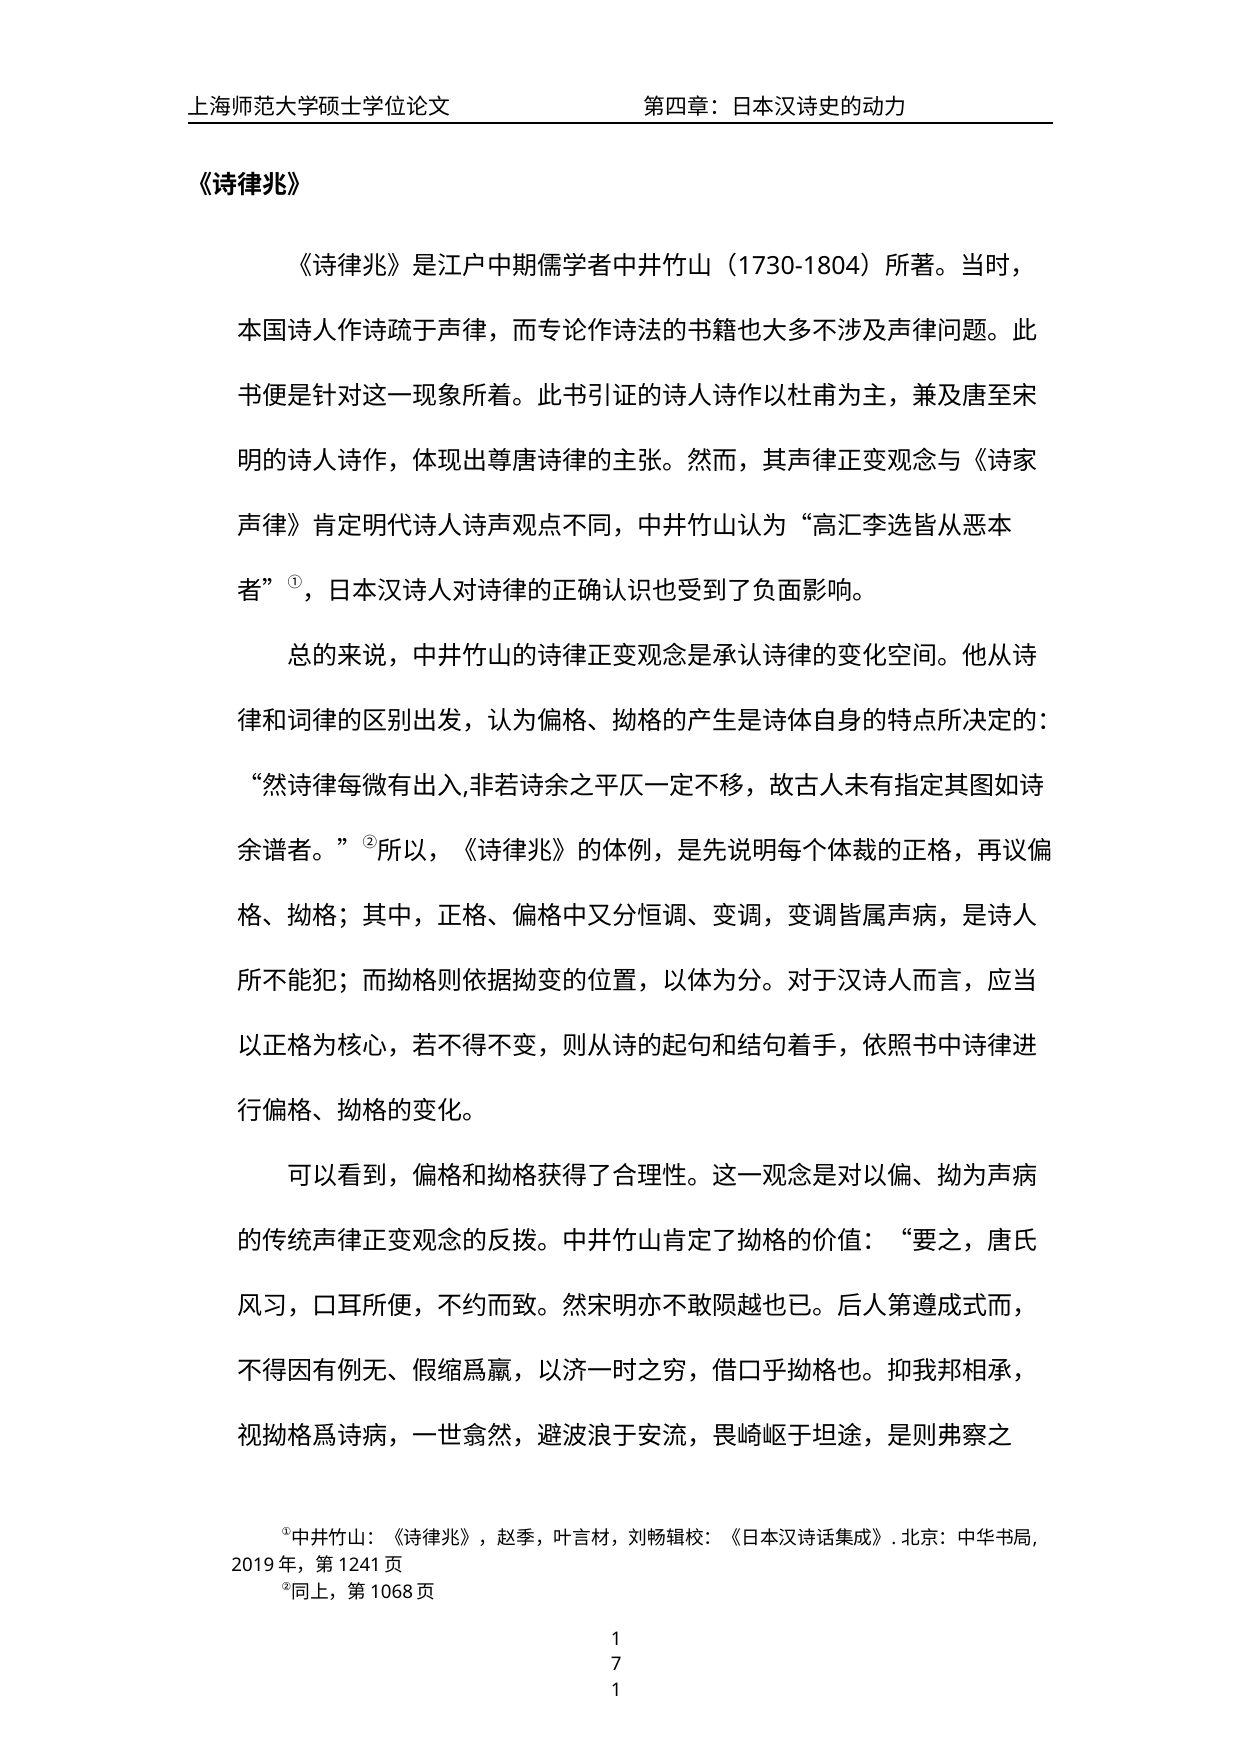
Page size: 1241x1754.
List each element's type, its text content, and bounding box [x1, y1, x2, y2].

text 《诗律兆》 [187, 150, 1053, 215]
text 总的来说，中井竹山的诗律正变观念是承认诗律的变化空间。他从诗律和词律的区别出发，认为偏格、拗格的产生是诗体自身的特点所决定的：“然诗律每微有出入,非若诗余之平仄一定不移，故古人未有指定其图如诗余谱者。”所以，《诗律兆》的体例，是先说明每个体裁的正格，再议偏格、拗格；其中，正格、偏格中又分恒调、变调，变调皆属声病，是诗人所不能犯；而拗格则依据拗变的位置，以体为分。对于汉诗人而言，应当以正格为核心，若不得不变，则从诗的起句和结句着手，依照书中诗律进行偏格、拗格的变化。 [237, 621, 1053, 1141]
text 《诗律兆》是江户中期儒学者中井竹山（1730-1804）所著。当时，本国诗人作诗疏于声律，而专论作诗法的书籍也大多不涉及声律问题。此书便是针对这一现象所着。此书引证的诗人诗作以杜甫为主，兼及唐至宋明的诗人诗作，体现出尊唐诗律的主张。然而，其声律正变观念与《诗家声律》肯定明代诗人诗声观点不同，中井竹山认为“高汇李选皆从恶本者”，日本汉诗人对诗律的正确认识也受到了负面影响。 [237, 231, 1053, 621]
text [237, 1141, 1053, 1466]
